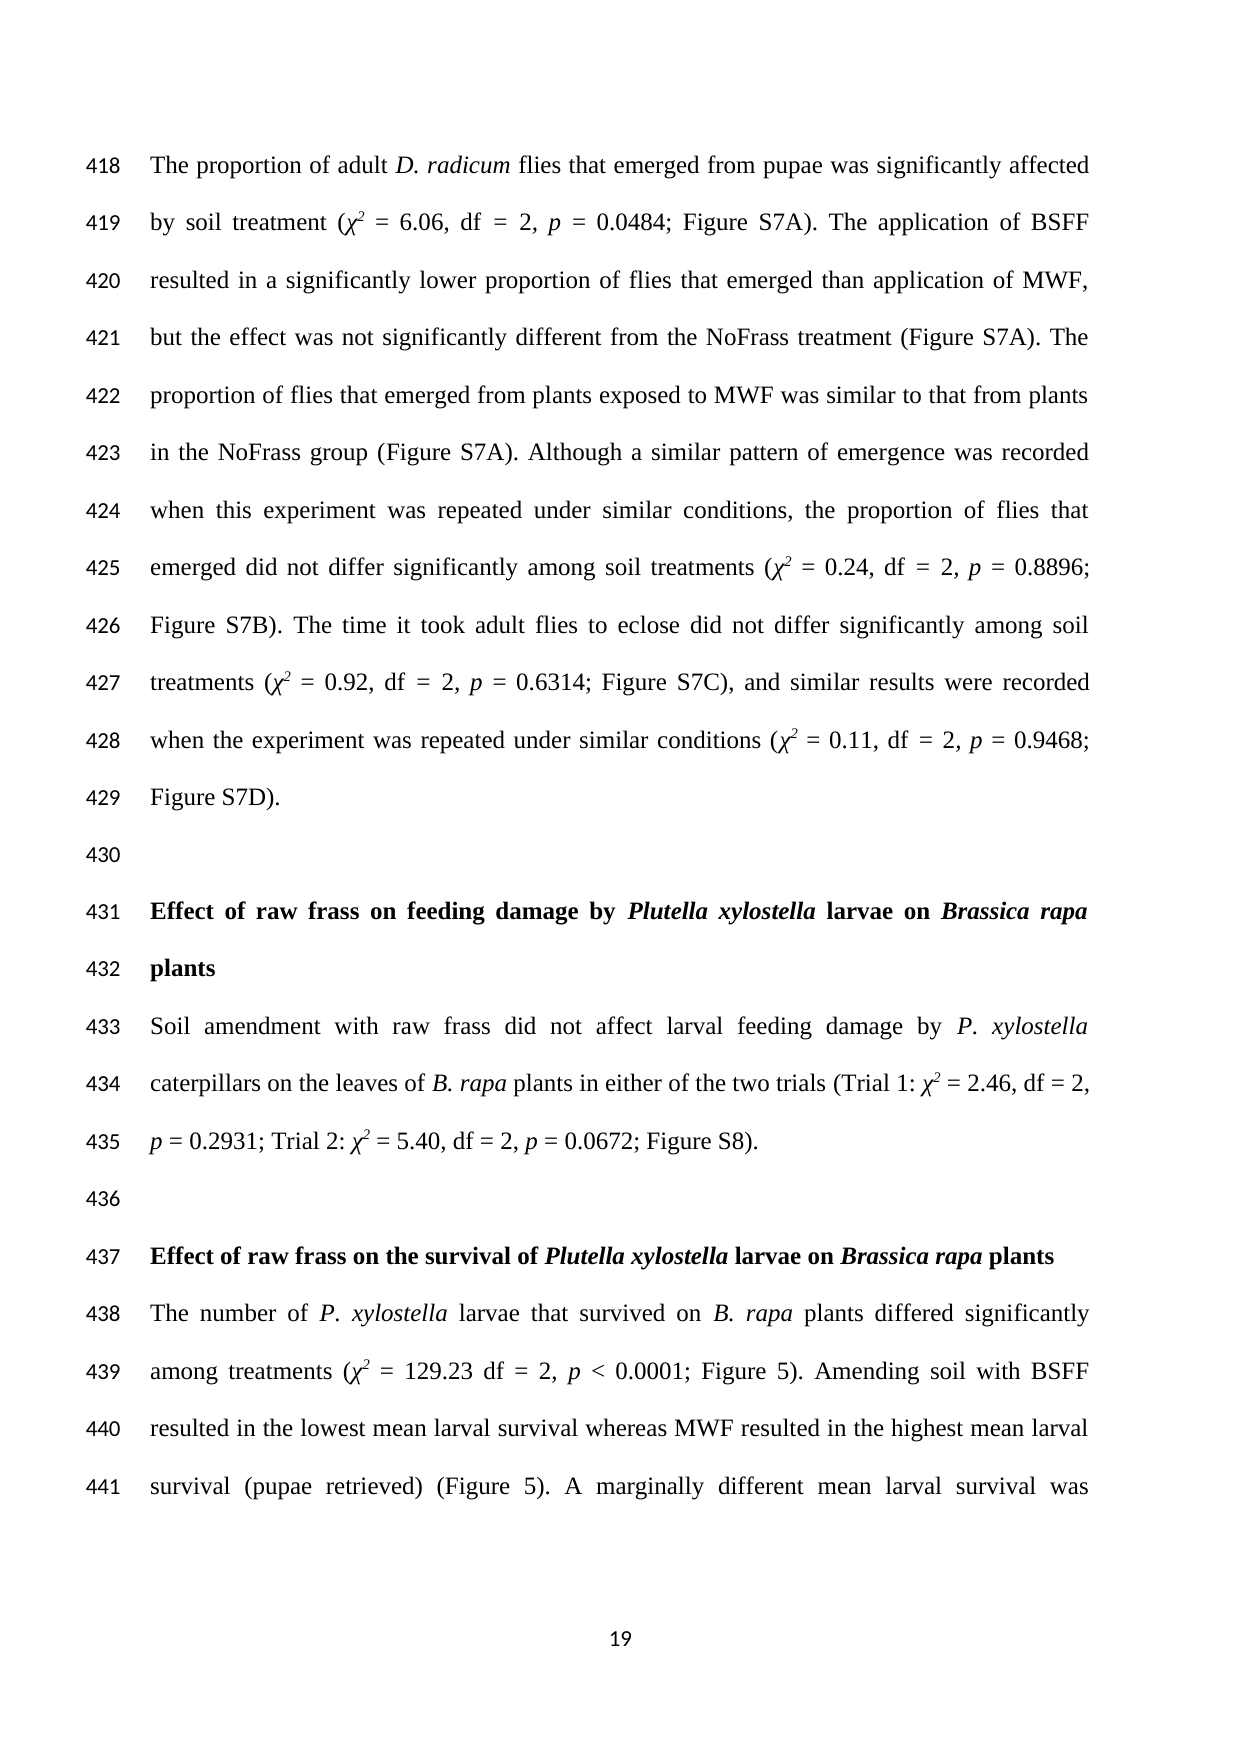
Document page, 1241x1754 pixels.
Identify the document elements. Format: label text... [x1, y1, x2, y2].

text Effect of raw frass on feeding damage by Plutella xylostella larvae on Brassica rapa plants [150, 896, 1090, 982]
text Soil amendment with raw frass did not affect larval feeding damage by P. xylostella caterpillars on the leaves of B. rapa plants in either of the two trials (Trial 1: χ2 = 2.46, df = 2, p = 0.2931; Trial 2: χ2 = 5.40, df = 2, p = 0.0672; Figure S8). [150, 1011, 1090, 1155]
text Effect of raw frass on the survival of Plutella xylostella larvae on Brassica rapa plants [150, 1241, 1090, 1270]
text The proportion of adult D. radicum flies that emerged from pupae was significantly affected by soil treatment (χ2 = 6.06, df = 2, p = 0.0484; Figure S7A). The application of BSFF resulted in a significantly lower proportion of flies that emerged than application of MWF, but the effect was not significantly different from the NoFrass treatment (Figure S7A). The proportion of flies that emerged from plants exposed to MWF was similar to that from plants in the NoFrass group (Figure S7A). Although a similar pattern of emergence was recorded when this experiment was repeated under similar conditions, the proportion of flies that emerged did not differ significantly among soil treatments (χ2 = 0.24, df = 2, p = 0.8896; Figure S7B). The time it took adult flies to eclose did not differ significantly among soil treatments (χ2 = 0.92, df = 2, p = 0.6314; Figure S7C), and similar results were recorded when the experiment was repeated under similar conditions (χ2 = 0.11, df = 2, p = 0.9468; Figure S7D). [150, 150, 1090, 811]
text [150, 1298, 1090, 1500]
